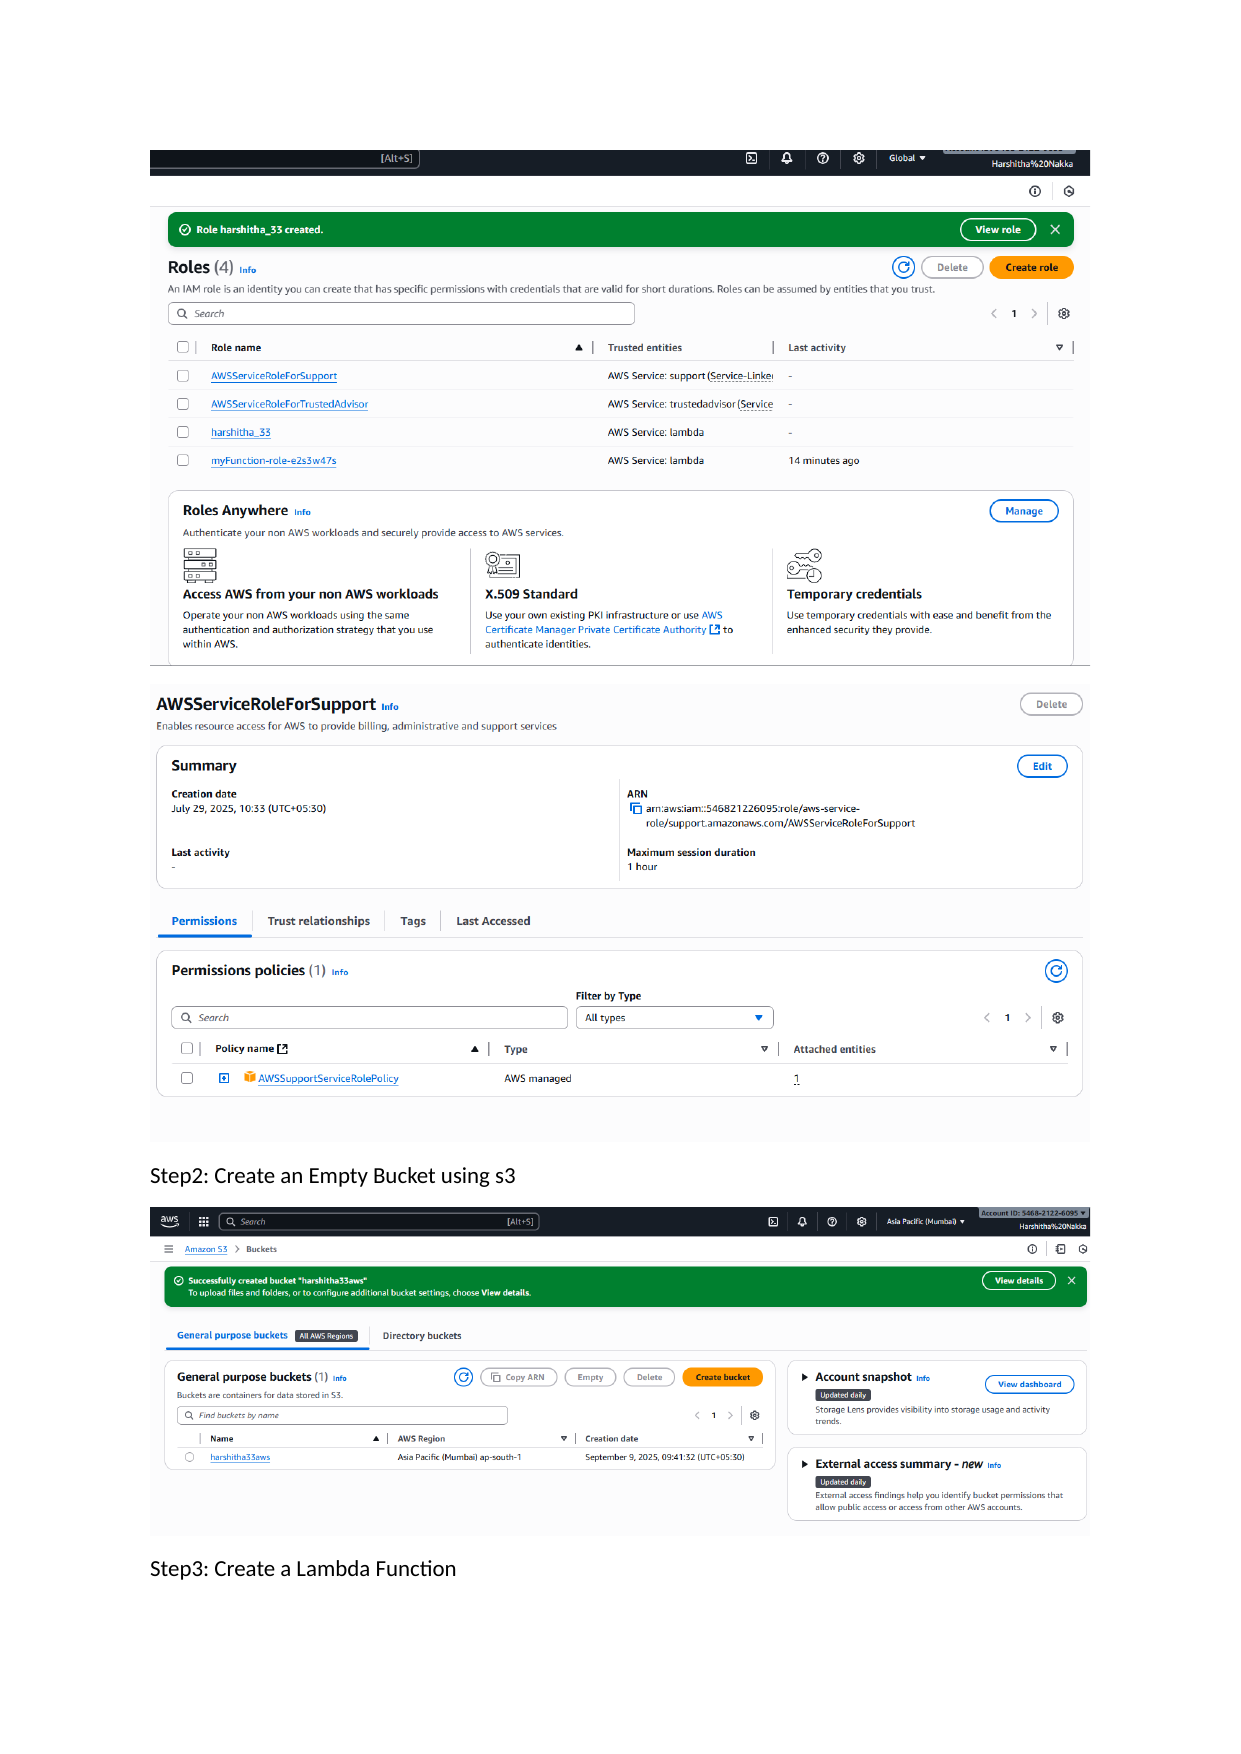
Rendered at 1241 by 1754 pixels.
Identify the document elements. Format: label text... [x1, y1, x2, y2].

picture [150, 150, 1091, 666]
picture [150, 684, 1091, 1142]
text Step3: Create a Lambda Function [150, 1554, 1090, 1582]
picture [150, 1207, 1091, 1536]
text Step2: Create an Empty Bucket using s3 [150, 1161, 1090, 1189]
